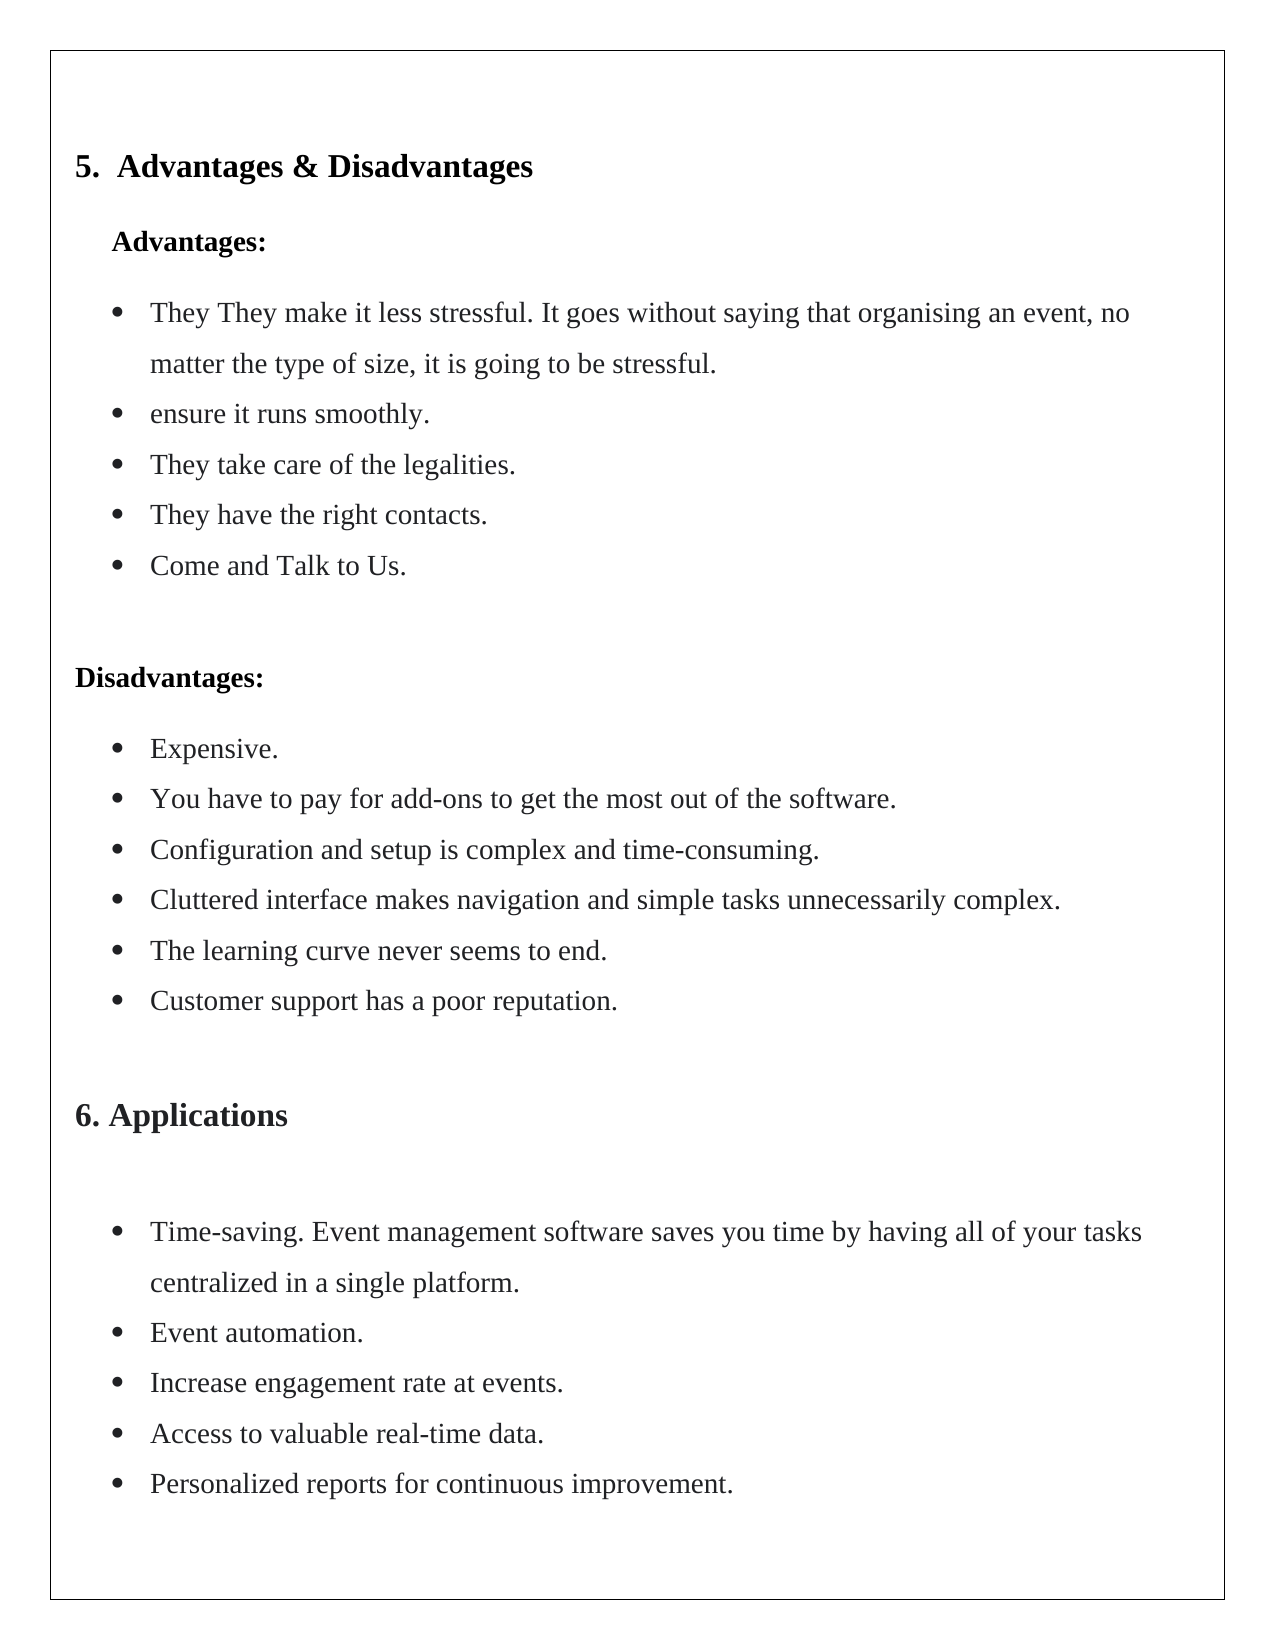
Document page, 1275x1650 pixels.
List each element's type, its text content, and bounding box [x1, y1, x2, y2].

text 6. Applications [75, 1095, 1200, 1133]
list They They make it less stressful. It goes without saying that organising an event, no matter the type of size, it is going to be stressful. [112, 296, 1200, 379]
list They take care of the legalities. [112, 447, 1200, 480]
list Cluttered interface makes navigation and simple tasks unnecessarily complex. [112, 882, 1200, 916]
list The learning curve never seems to end. [112, 933, 1200, 966]
list Expensive. [112, 731, 1200, 764]
text 5. Advantages & Disadvantages [75, 146, 1200, 184]
list You have to pay for add-ons to get the most out of the software. [112, 781, 1200, 815]
list ensure it runs smoothly. [112, 396, 1200, 430]
list Personalized reports for continuous improvement. [112, 1466, 1200, 1500]
list Customer support has a poor reputation. [112, 983, 1200, 1017]
list Access to valuable real-time data. [112, 1416, 1200, 1450]
list They have the right contacts. [112, 497, 1200, 531]
list Event automation. [112, 1315, 1200, 1349]
list Configuration and setup is complex and time-consuming. [112, 832, 1200, 865]
list Increase engagement rate at events. [112, 1366, 1200, 1399]
list Come and Talk to Us. [112, 548, 1200, 581]
text Advantages: [75, 224, 1200, 258]
text Disadvantages: [75, 660, 1200, 693]
list Time-saving. Event management software saves you time by having all of your tasks centralized in a single platform. [112, 1214, 1200, 1298]
